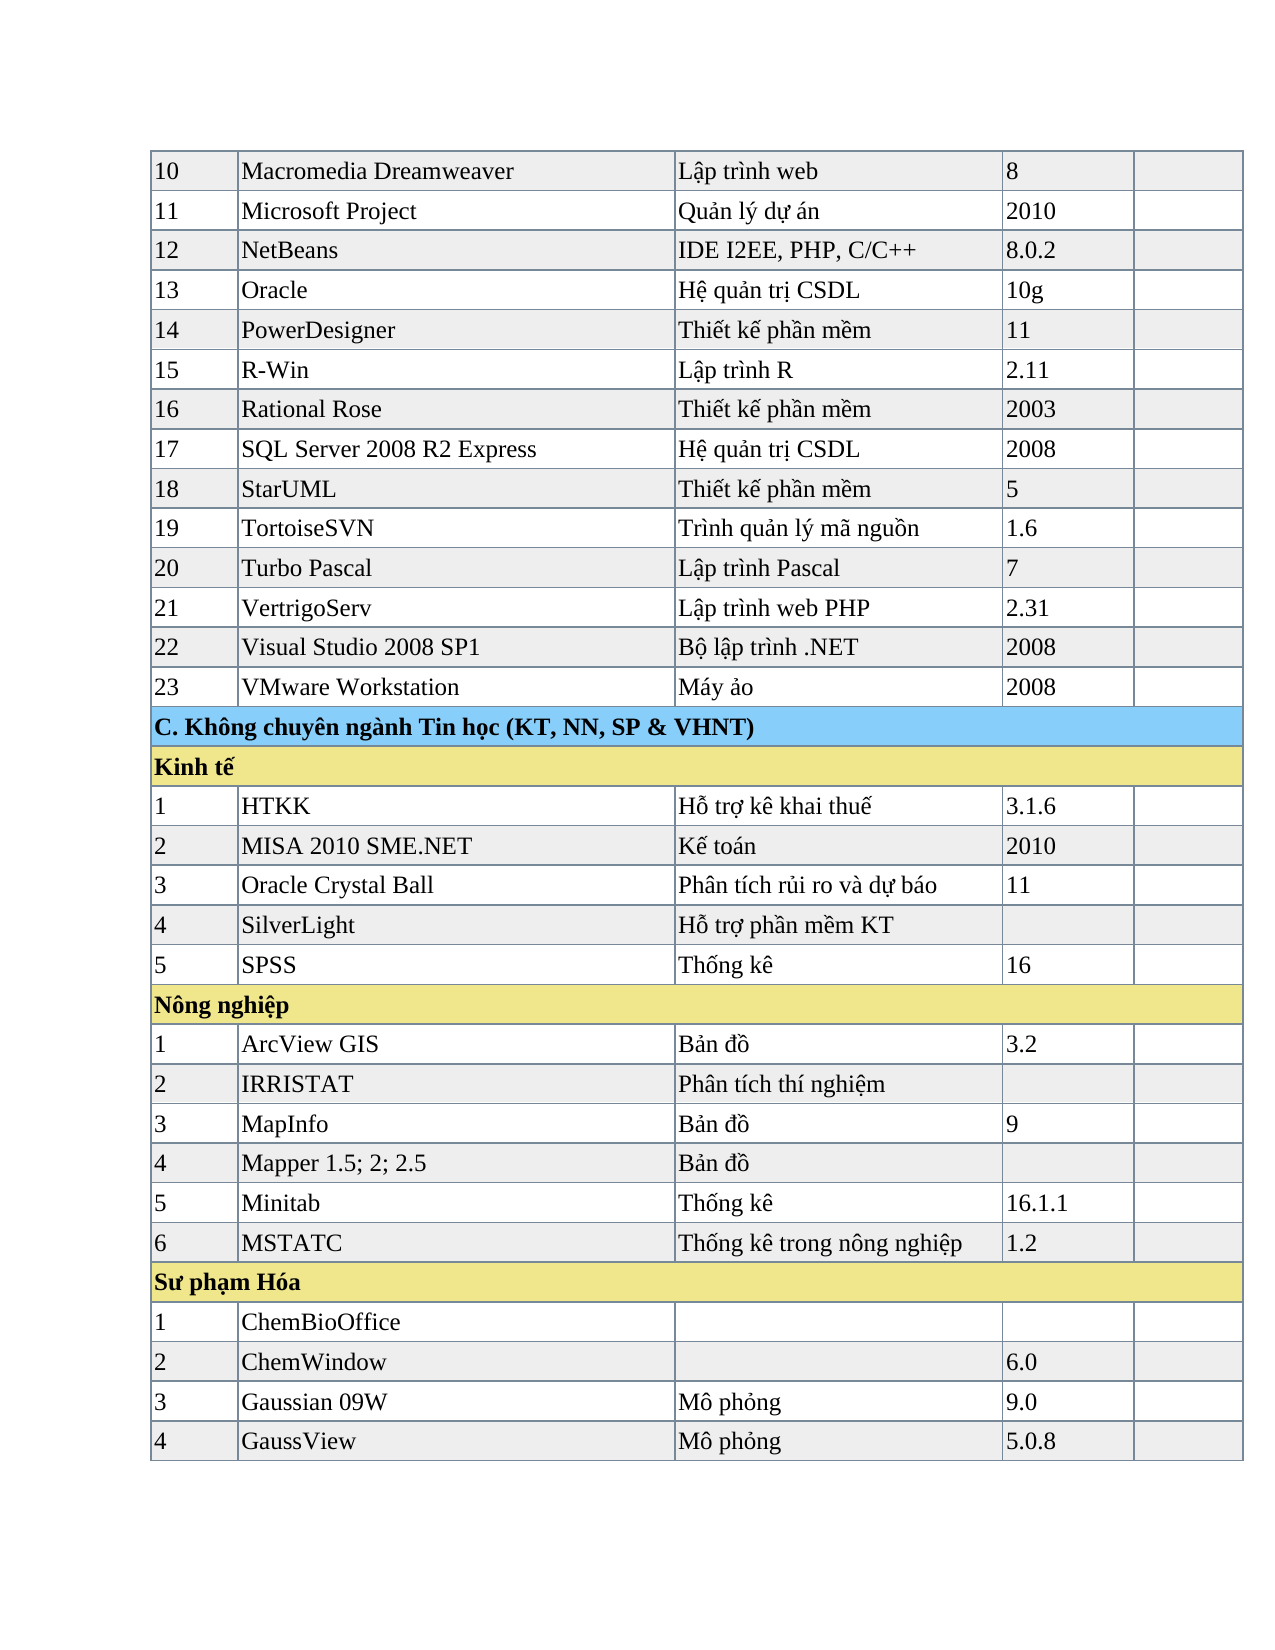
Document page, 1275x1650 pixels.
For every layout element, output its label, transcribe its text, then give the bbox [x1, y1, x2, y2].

table_cell Rational Rose [239, 390, 674, 428]
table_cell [1135, 1382, 1242, 1420]
table_cell 13 [152, 271, 237, 309]
table_cell Kinh tế [152, 747, 1242, 785]
table_cell 9 [1003, 1104, 1133, 1142]
table_cell [1135, 1104, 1242, 1142]
table_cell 2008 [1003, 430, 1133, 467]
table_cell 16 [1003, 945, 1133, 983]
table_cell Hệ quản trị CSDL [676, 271, 1002, 309]
table_cell 4 [152, 1422, 237, 1460]
table_cell 5 [152, 1183, 237, 1222]
table_cell 3.2 [1003, 1025, 1133, 1063]
table_cell 22 [152, 628, 237, 666]
table_cell Bộ lập trình .NET [676, 628, 1002, 666]
table_cell 2.31 [1003, 588, 1133, 626]
table_cell 1 [152, 1025, 237, 1063]
table_cell [1135, 1342, 1242, 1380]
table_cell 10g [1003, 271, 1133, 309]
table_cell [1135, 1065, 1242, 1102]
table_cell [1135, 509, 1242, 547]
table_cell [1135, 1025, 1242, 1063]
table_cell 8.0.2 [1003, 231, 1133, 269]
table_cell Thống kê [676, 945, 1002, 983]
table_cell SQL Server 2008 R2 Express [239, 430, 674, 467]
table_cell Trình quản lý mã nguồn [676, 509, 1002, 547]
table_cell 2 [152, 1065, 237, 1102]
table_cell 6 [152, 1223, 237, 1261]
table_cell [1003, 1303, 1133, 1341]
table_cell [1135, 350, 1242, 388]
table_cell Bản đồ [676, 1144, 1002, 1182]
table_cell ChemBioOffice [239, 1303, 674, 1341]
table_cell SPSS [239, 945, 674, 983]
table_cell Thống kê trong nông nghiệp [676, 1223, 1002, 1261]
table_cell 2010 [1003, 191, 1133, 229]
table_cell 1.6 [1003, 509, 1133, 547]
table_cell [1135, 271, 1242, 309]
table_cell 2.11 [1003, 350, 1133, 388]
table_cell 5.0.8 [1003, 1422, 1133, 1460]
table_cell Thiết kế phần mềm [676, 469, 1002, 507]
table_cell GaussView [239, 1422, 674, 1460]
table_cell 10 [152, 152, 237, 190]
table_cell ChemWindow [239, 1342, 674, 1380]
table_cell 17 [152, 430, 237, 467]
table_cell [1003, 906, 1133, 944]
table_cell 16.1.1 [1003, 1183, 1133, 1222]
table_cell 14 [152, 310, 237, 348]
table_cell 15 [152, 350, 237, 388]
table_cell Sư phạm Hóa [152, 1263, 1242, 1301]
table_cell Thiết kế phần mềm [676, 310, 1002, 348]
table_cell [1135, 1144, 1242, 1182]
table_cell Microsoft Project [239, 191, 674, 229]
table_cell Quản lý dự án [676, 191, 1002, 229]
table_cell 8 [1003, 152, 1133, 190]
table_cell [1135, 390, 1242, 428]
table_cell 2003 [1003, 390, 1133, 428]
table_cell C. Không chuyên ngành Tin học (KT, NN, SP & VHNT) [152, 707, 1242, 745]
table_cell ArcView GIS [239, 1025, 674, 1063]
table_cell 2 [152, 826, 237, 864]
table_cell [1135, 430, 1242, 467]
table_cell 12 [152, 231, 237, 269]
table_cell IDE I2EE, PHP, C/C++ [676, 231, 1002, 269]
table_cell Mô phỏng [676, 1422, 1002, 1460]
table_cell Macromedia Dreamweaver [239, 152, 674, 190]
table_cell PowerDesigner [239, 310, 674, 348]
table_cell 2008 [1003, 668, 1133, 706]
table_cell 5 [152, 945, 237, 983]
table_cell [1135, 628, 1242, 666]
table_cell 11 [152, 191, 237, 229]
table_cell Minitab [239, 1183, 674, 1222]
table_cell 5 [1003, 469, 1133, 507]
table_cell [1135, 945, 1242, 983]
table_cell 3 [152, 1382, 237, 1420]
table_cell 19 [152, 509, 237, 547]
table_cell [1135, 1303, 1242, 1341]
table_cell Lập trình web PHP [676, 588, 1002, 626]
table_cell 11 [1003, 310, 1133, 348]
table_cell Thống kê [676, 1183, 1002, 1222]
table_cell StarUML [239, 469, 674, 507]
table_cell Lập trình R [676, 350, 1002, 388]
table_cell Oracle Crystal Ball [239, 866, 674, 904]
table_cell 7 [1003, 548, 1133, 587]
table_cell 4 [152, 1144, 237, 1182]
table_cell 16 [152, 390, 237, 428]
table_cell VertrigoServ [239, 588, 674, 626]
table_cell Nông nghiệp [152, 985, 1242, 1023]
table_cell 2010 [1003, 826, 1133, 864]
table_cell NetBeans [239, 231, 674, 269]
table_cell MSTATC [239, 1223, 674, 1261]
table_cell SilverLight [239, 906, 674, 944]
table_cell Oracle [239, 271, 674, 309]
table_cell Phân tích rủi ro và dự báo [676, 866, 1002, 904]
table_cell Mapper 1.5; 2; 2.5 [239, 1144, 674, 1182]
table_cell [1135, 668, 1242, 706]
table_cell [1003, 1144, 1133, 1182]
table_cell IRRISTAT [239, 1065, 674, 1102]
table_cell Turbo Pascal [239, 548, 674, 587]
table_cell [1135, 787, 1242, 825]
table_cell [676, 1342, 1002, 1380]
table_cell 1 [152, 787, 237, 825]
table_cell 1 [152, 1303, 237, 1341]
table_cell 4 [152, 906, 237, 944]
table_cell [1135, 310, 1242, 348]
table_cell 2 [152, 1342, 237, 1380]
table_cell [1135, 1223, 1242, 1261]
table_cell [1135, 588, 1242, 626]
table_cell Phân tích thí nghiệm [676, 1065, 1002, 1102]
table_cell 9.0 [1003, 1382, 1133, 1420]
table_cell 3 [152, 866, 237, 904]
table_cell [1135, 469, 1242, 507]
table_cell [676, 1303, 1002, 1341]
table_cell Visual Studio 2008 SP1 [239, 628, 674, 666]
table_cell [1135, 1422, 1242, 1460]
table_cell [1135, 191, 1242, 229]
table_cell 18 [152, 469, 237, 507]
table_cell Máy ảo [676, 668, 1002, 706]
table_cell 3.1.6 [1003, 787, 1133, 825]
table_cell 2008 [1003, 628, 1133, 666]
table_cell 20 [152, 548, 237, 587]
table_cell 23 [152, 668, 237, 706]
table_cell [1135, 826, 1242, 864]
table_cell [1135, 866, 1242, 904]
table_cell [1135, 231, 1242, 269]
table_cell Gaussian 09W [239, 1382, 674, 1420]
table_cell [1135, 906, 1242, 944]
table_cell Lập trình web [676, 152, 1002, 190]
table_cell Bản đồ [676, 1025, 1002, 1063]
table_cell MISA 2010 SME.NET [239, 826, 674, 864]
table_cell [1135, 1183, 1242, 1222]
table_cell MapInfo [239, 1104, 674, 1142]
table_cell 21 [152, 588, 237, 626]
table_cell [1135, 548, 1242, 587]
table_cell Hỗ trợ kê khai thuế [676, 787, 1002, 825]
table_cell R-Win [239, 350, 674, 388]
table_cell Hỗ trợ phần mềm KT [676, 906, 1002, 944]
table_cell Bản đồ [676, 1104, 1002, 1142]
table_cell Kế toán [676, 826, 1002, 864]
table_cell 3 [152, 1104, 237, 1142]
table_cell Thiết kế phần mềm [676, 390, 1002, 428]
table_cell VMware Workstation [239, 668, 674, 706]
table_cell Mô phỏng [676, 1382, 1002, 1420]
table_cell Lập trình Pascal [676, 548, 1002, 587]
table_cell 6.0 [1003, 1342, 1133, 1380]
table_cell [1003, 1065, 1133, 1102]
table_cell 1.2 [1003, 1223, 1133, 1261]
table_cell [1135, 152, 1242, 190]
table_cell 11 [1003, 866, 1133, 904]
table_cell HTKK [239, 787, 674, 825]
table_cell TortoiseSVN [239, 509, 674, 547]
table_cell Hệ quản trị CSDL [676, 430, 1002, 467]
